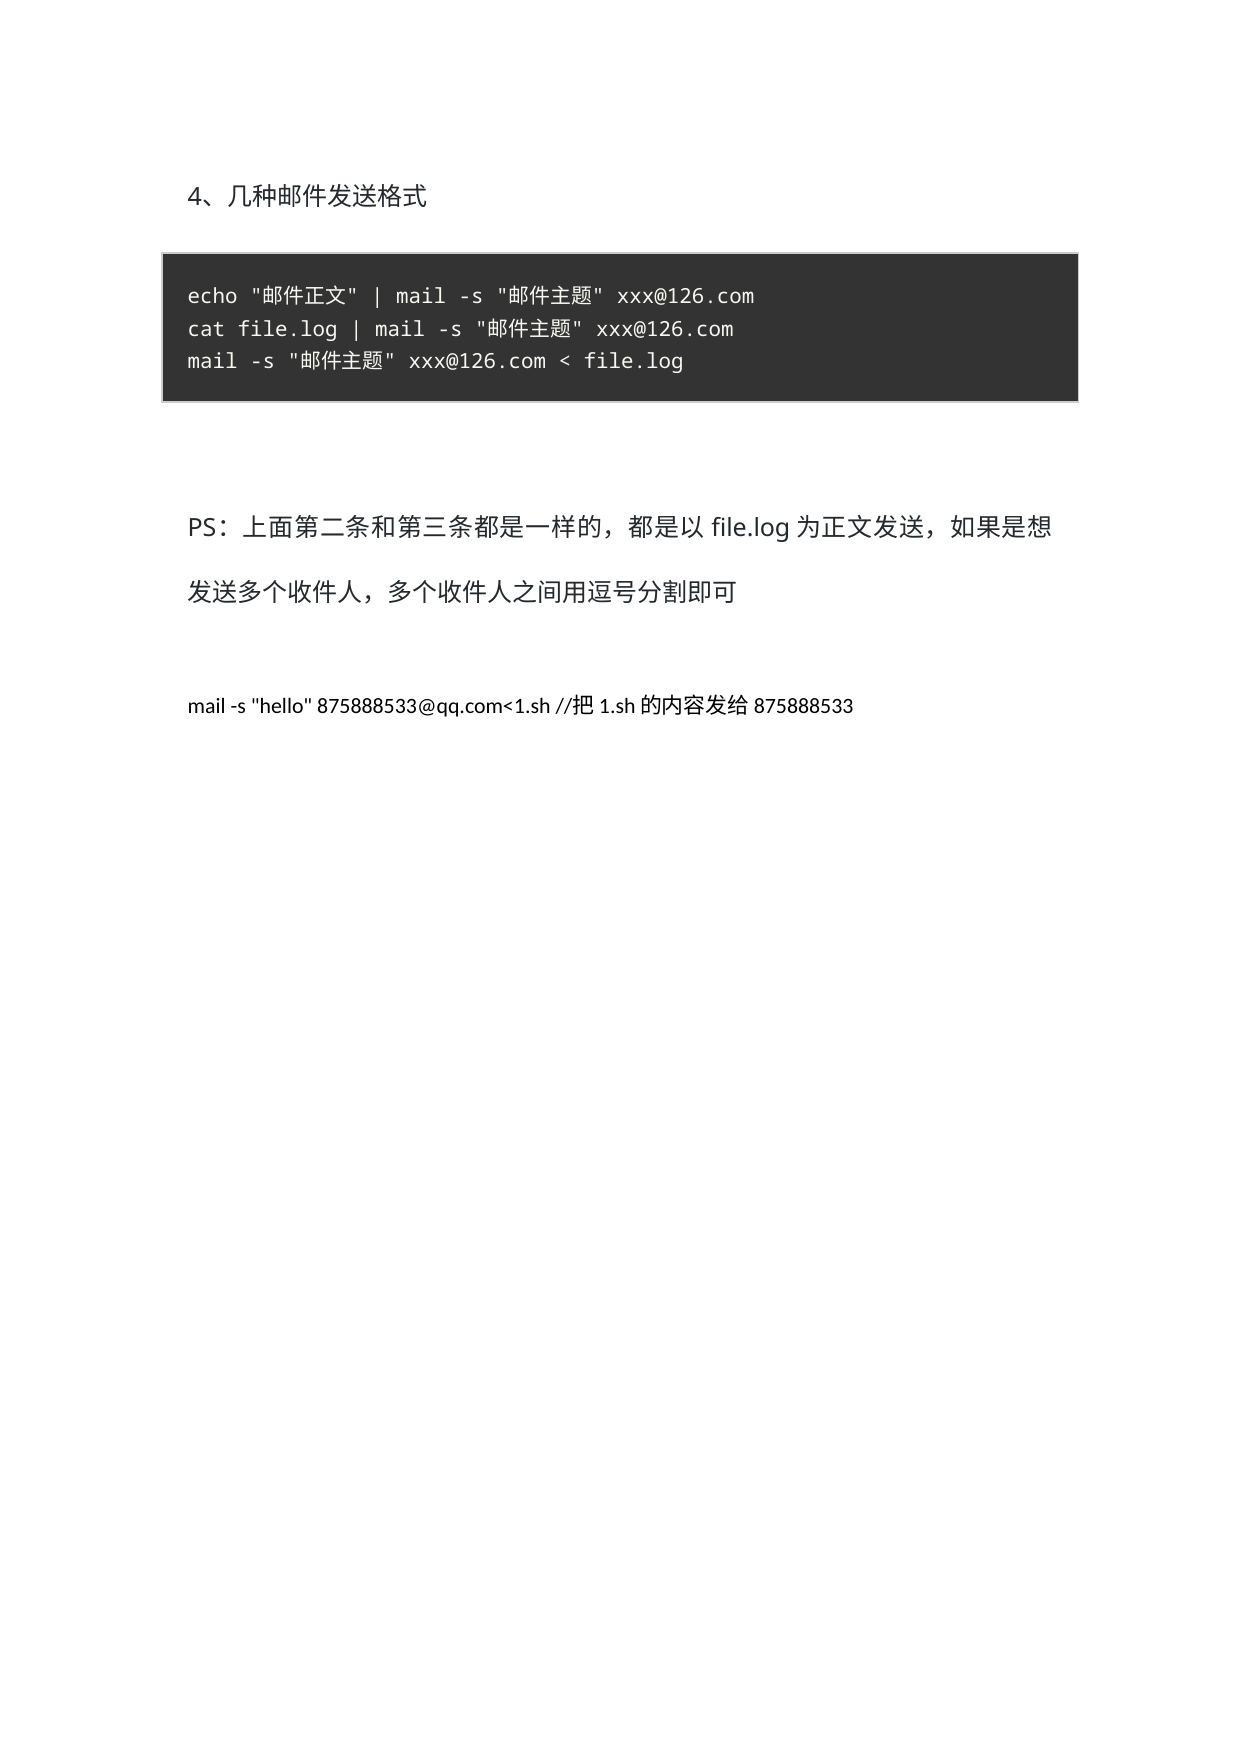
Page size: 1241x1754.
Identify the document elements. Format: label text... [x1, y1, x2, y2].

text 4、几种邮件发送格式 [187, 162, 1053, 227]
text mail -s "hello" 875888533@qq.com<1.sh //把1.sh的内容发给875888533 [187, 688, 1053, 720]
text PS：上面第二条和第三条都是一样的，都是以file.log为正文发送，如果是想发送多个收件人，多个收件人之间用逗号分割即可 [187, 428, 1053, 623]
text echo "邮件正文" | mail -s "邮件主题" xxx@126.com cat file.log | mail -s "邮件主题" xxx@126.com mail -s "邮件主题" xxx@126.com < file.log [163, 254, 1078, 401]
